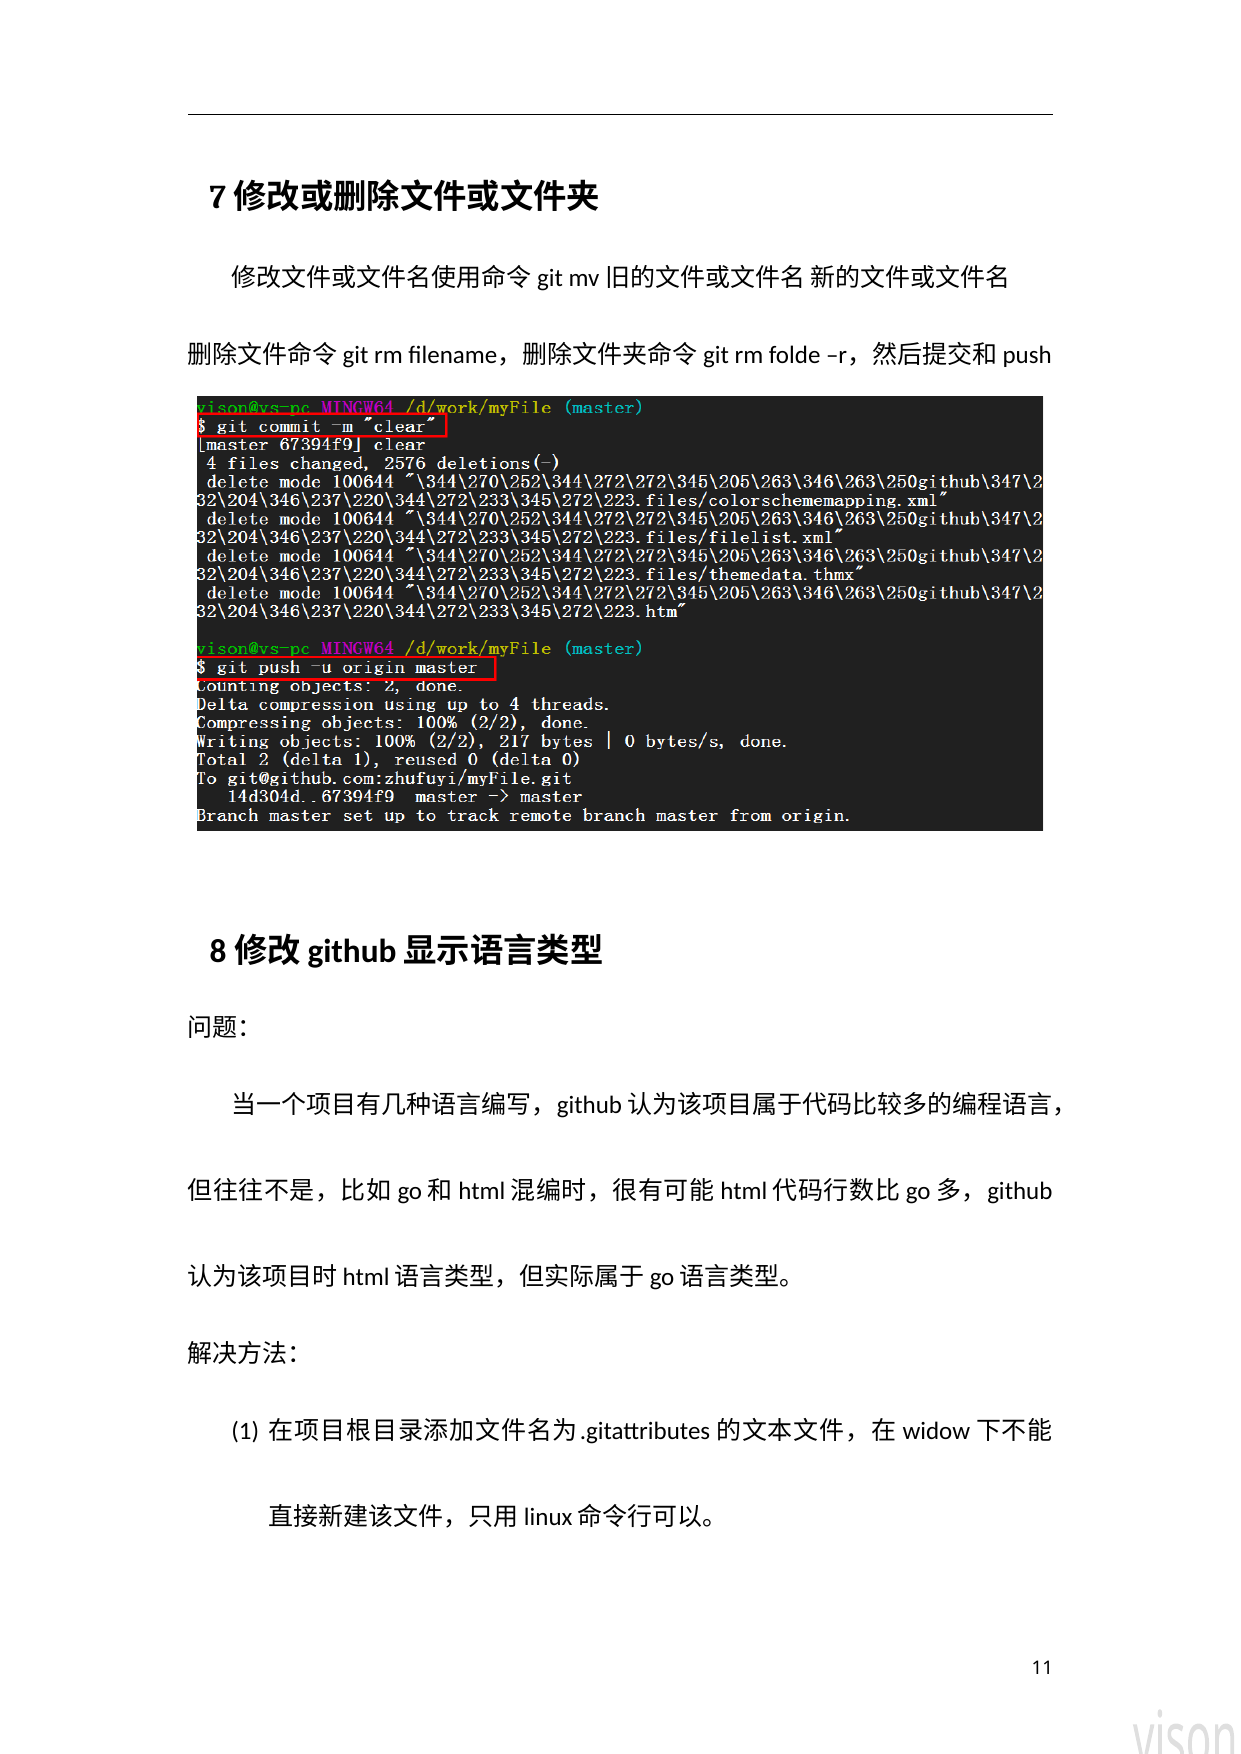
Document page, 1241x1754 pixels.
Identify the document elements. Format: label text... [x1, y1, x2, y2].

text 修改文件或文件名使用命令 git mv 旧的文件或文件名 新的文件或文件名 [187, 243, 1053, 308]
text 删除文件命令git rm filename，删除文件夹命令 git rm folde –r，然后提交和push [187, 320, 1053, 385]
text 问题： [187, 993, 1053, 1058]
picture [197, 396, 1044, 831]
text 当一个项目有几种语言编写，github认为该项目属于代码比较多的编程语言，但往往不是，比如go和html混编时，很有可能html代码行数比go多，github认为该项目时html语言类型，但实际属于go语言类型。 [187, 1070, 1053, 1307]
subtitle 7 修改或删除文件或文件夹 [209, 162, 1031, 227]
text 解决方法： [187, 1319, 1053, 1384]
subtitle 8 修改github显示语言类型 [209, 915, 1031, 980]
list 在项目根目录添加文件名为.gitattributes的文本文件，在widow下不能直接新建该文件，只用linux命令行可以。 [231, 1396, 1053, 1547]
